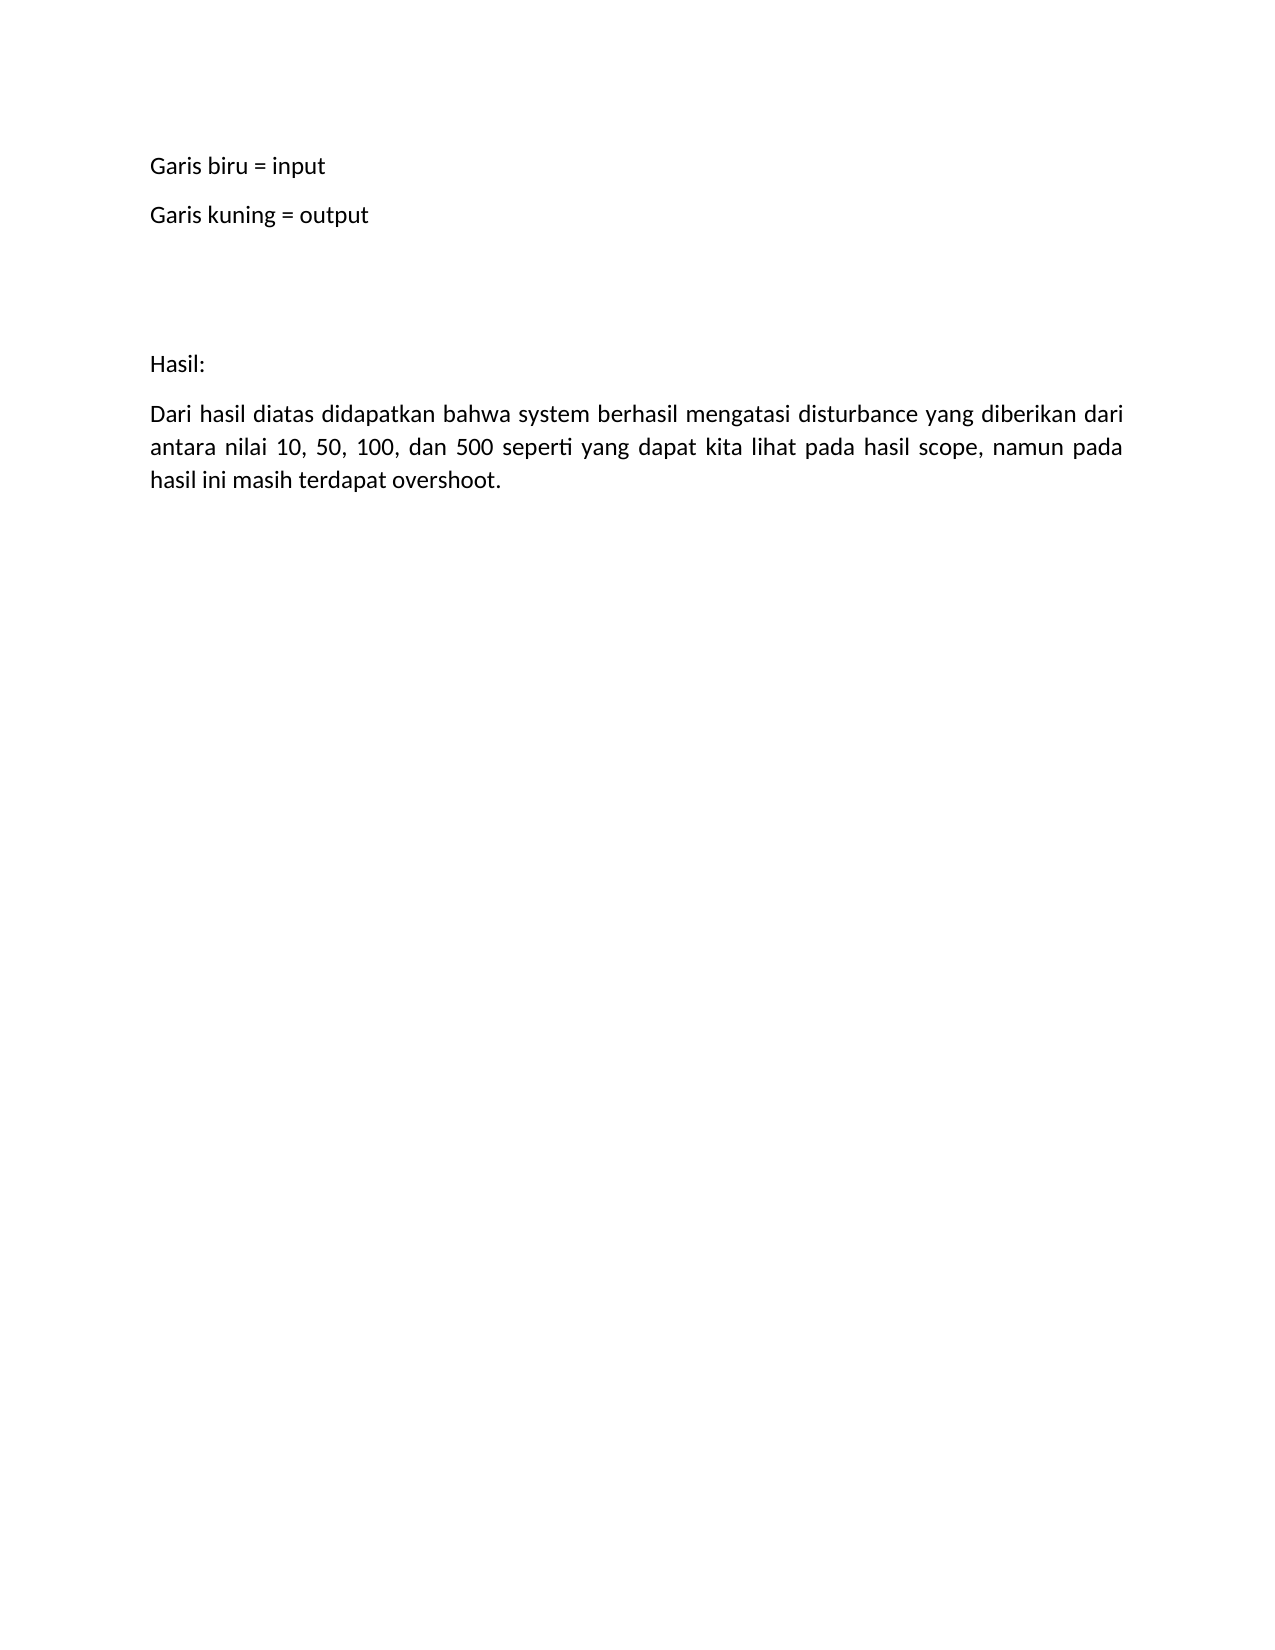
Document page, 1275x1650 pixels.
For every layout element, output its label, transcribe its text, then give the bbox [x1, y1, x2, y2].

text Hasil: [150, 348, 1125, 379]
text Dari hasil diatas didapatkan bahwa system berhasil mengatasi disturbance yang diberikan dari antara nilai 10, 50, 100, dan 500 seperti yang dapat kita lihat pada hasil scope, namun pada hasil ini masih terdapat overshoot. [150, 398, 1125, 494]
text Garis kuning = output [150, 199, 1125, 230]
text Garis biru = input [150, 150, 1125, 181]
